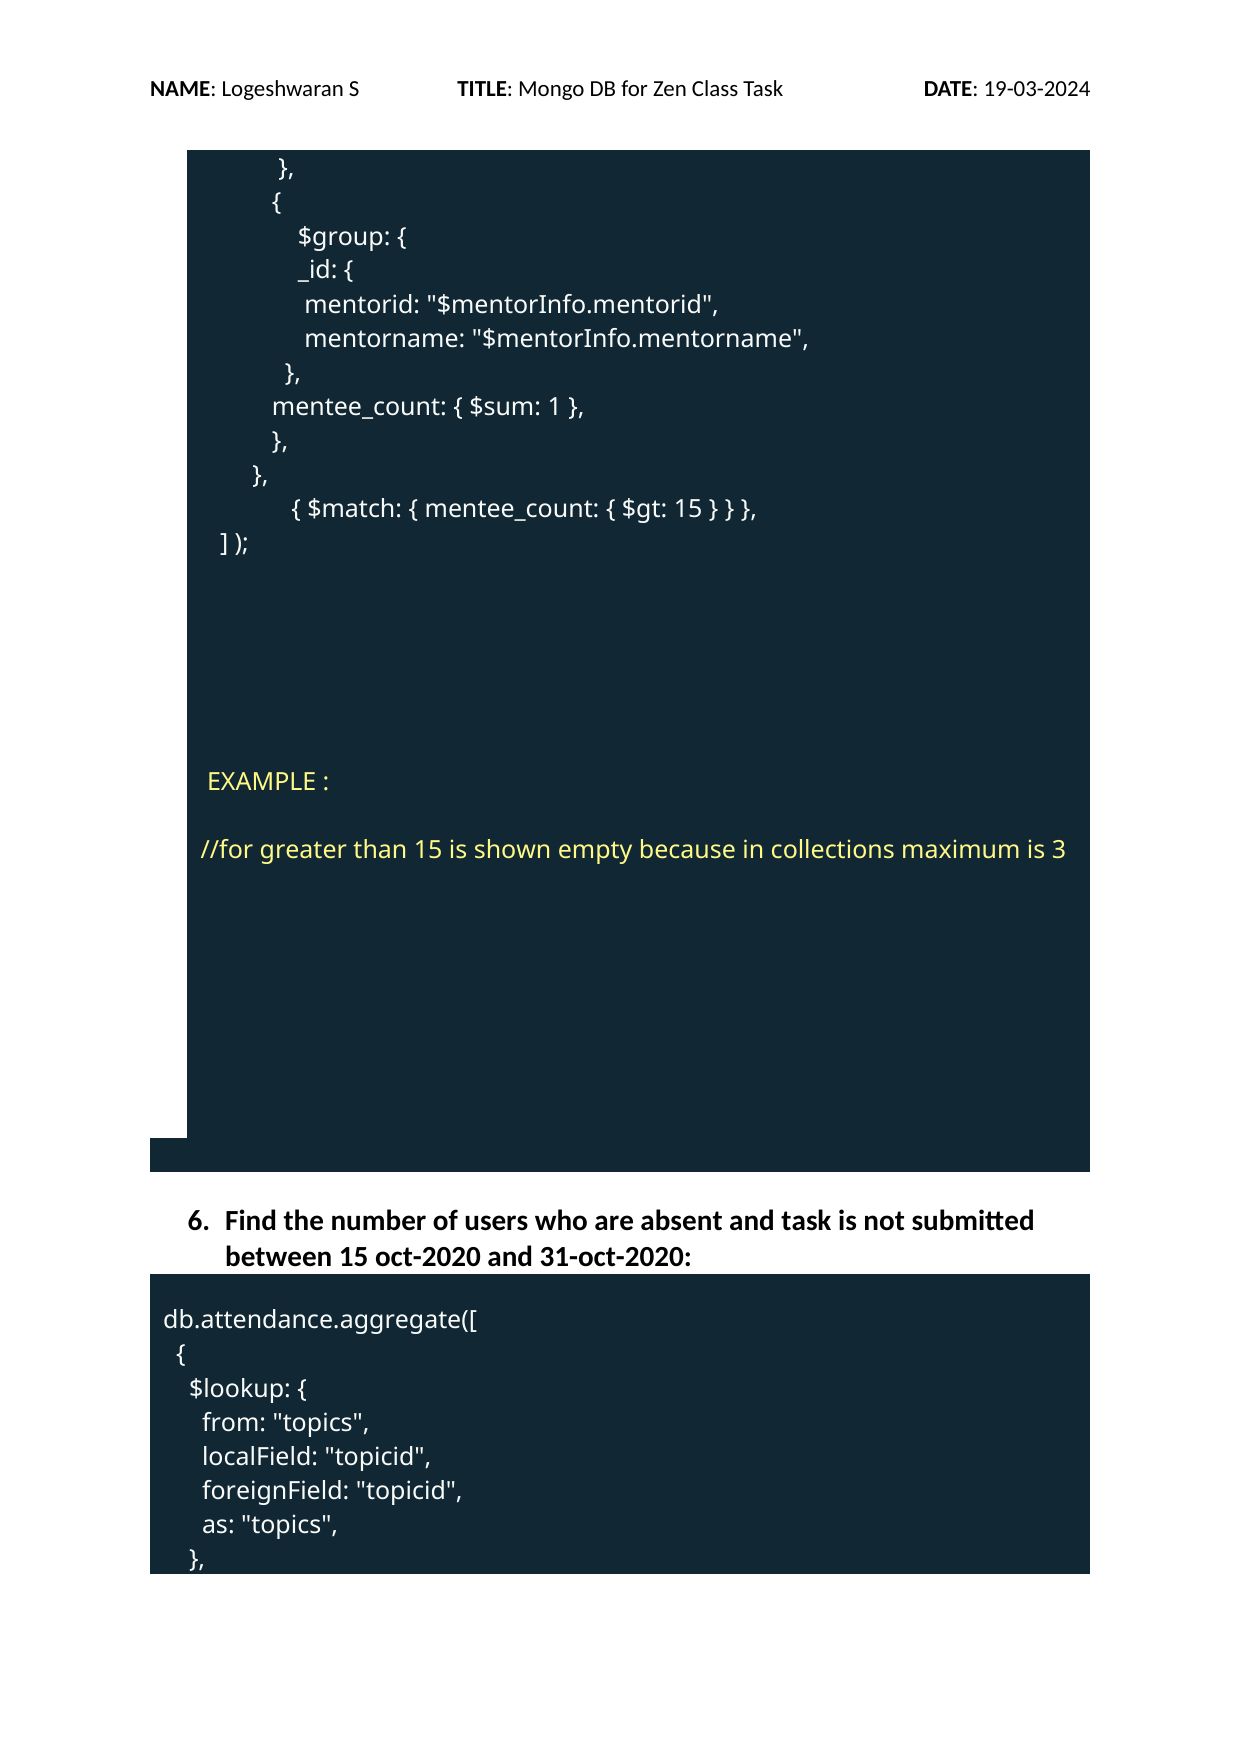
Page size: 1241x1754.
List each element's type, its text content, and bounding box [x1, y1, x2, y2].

text { [150, 1336, 1090, 1370]
text }, [187, 150, 1090, 184]
text as: "topics", [150, 1506, 1090, 1541]
text ] ); [187, 525, 1090, 559]
text mentee_count: { $sum: 1 }, [187, 388, 1090, 422]
text $lookup: { [150, 1370, 1090, 1404]
text }, [187, 457, 1090, 491]
text { [187, 184, 1090, 218]
text foreignField: "topicid", [150, 1472, 1090, 1506]
text //for greater than 15 is shown empty because in collections maximum is 3 [187, 831, 1090, 865]
text mentorname: "$mentorInfo.mentorname", [187, 320, 1090, 354]
text localField: "topicid", [150, 1438, 1090, 1472]
text mentorid: "$mentorInfo.mentorid", [187, 286, 1090, 320]
text db.attendance.aggregate([ [150, 1302, 1090, 1336]
list Find the number of users who are absent and task is not submitted between 15 oct-2020 and 31-oct-2020: [187, 1202, 1090, 1274]
text from: "topics", [150, 1404, 1090, 1438]
text { $match: { mentee_count: { $gt: 15 } } }, [187, 491, 1090, 525]
text $group: { [187, 218, 1090, 252]
text EXAMPLE : [187, 763, 1090, 797]
text }, [150, 1541, 1090, 1574]
text }, [187, 354, 1090, 388]
text _id: { [187, 252, 1090, 286]
text }, [187, 422, 1090, 457]
